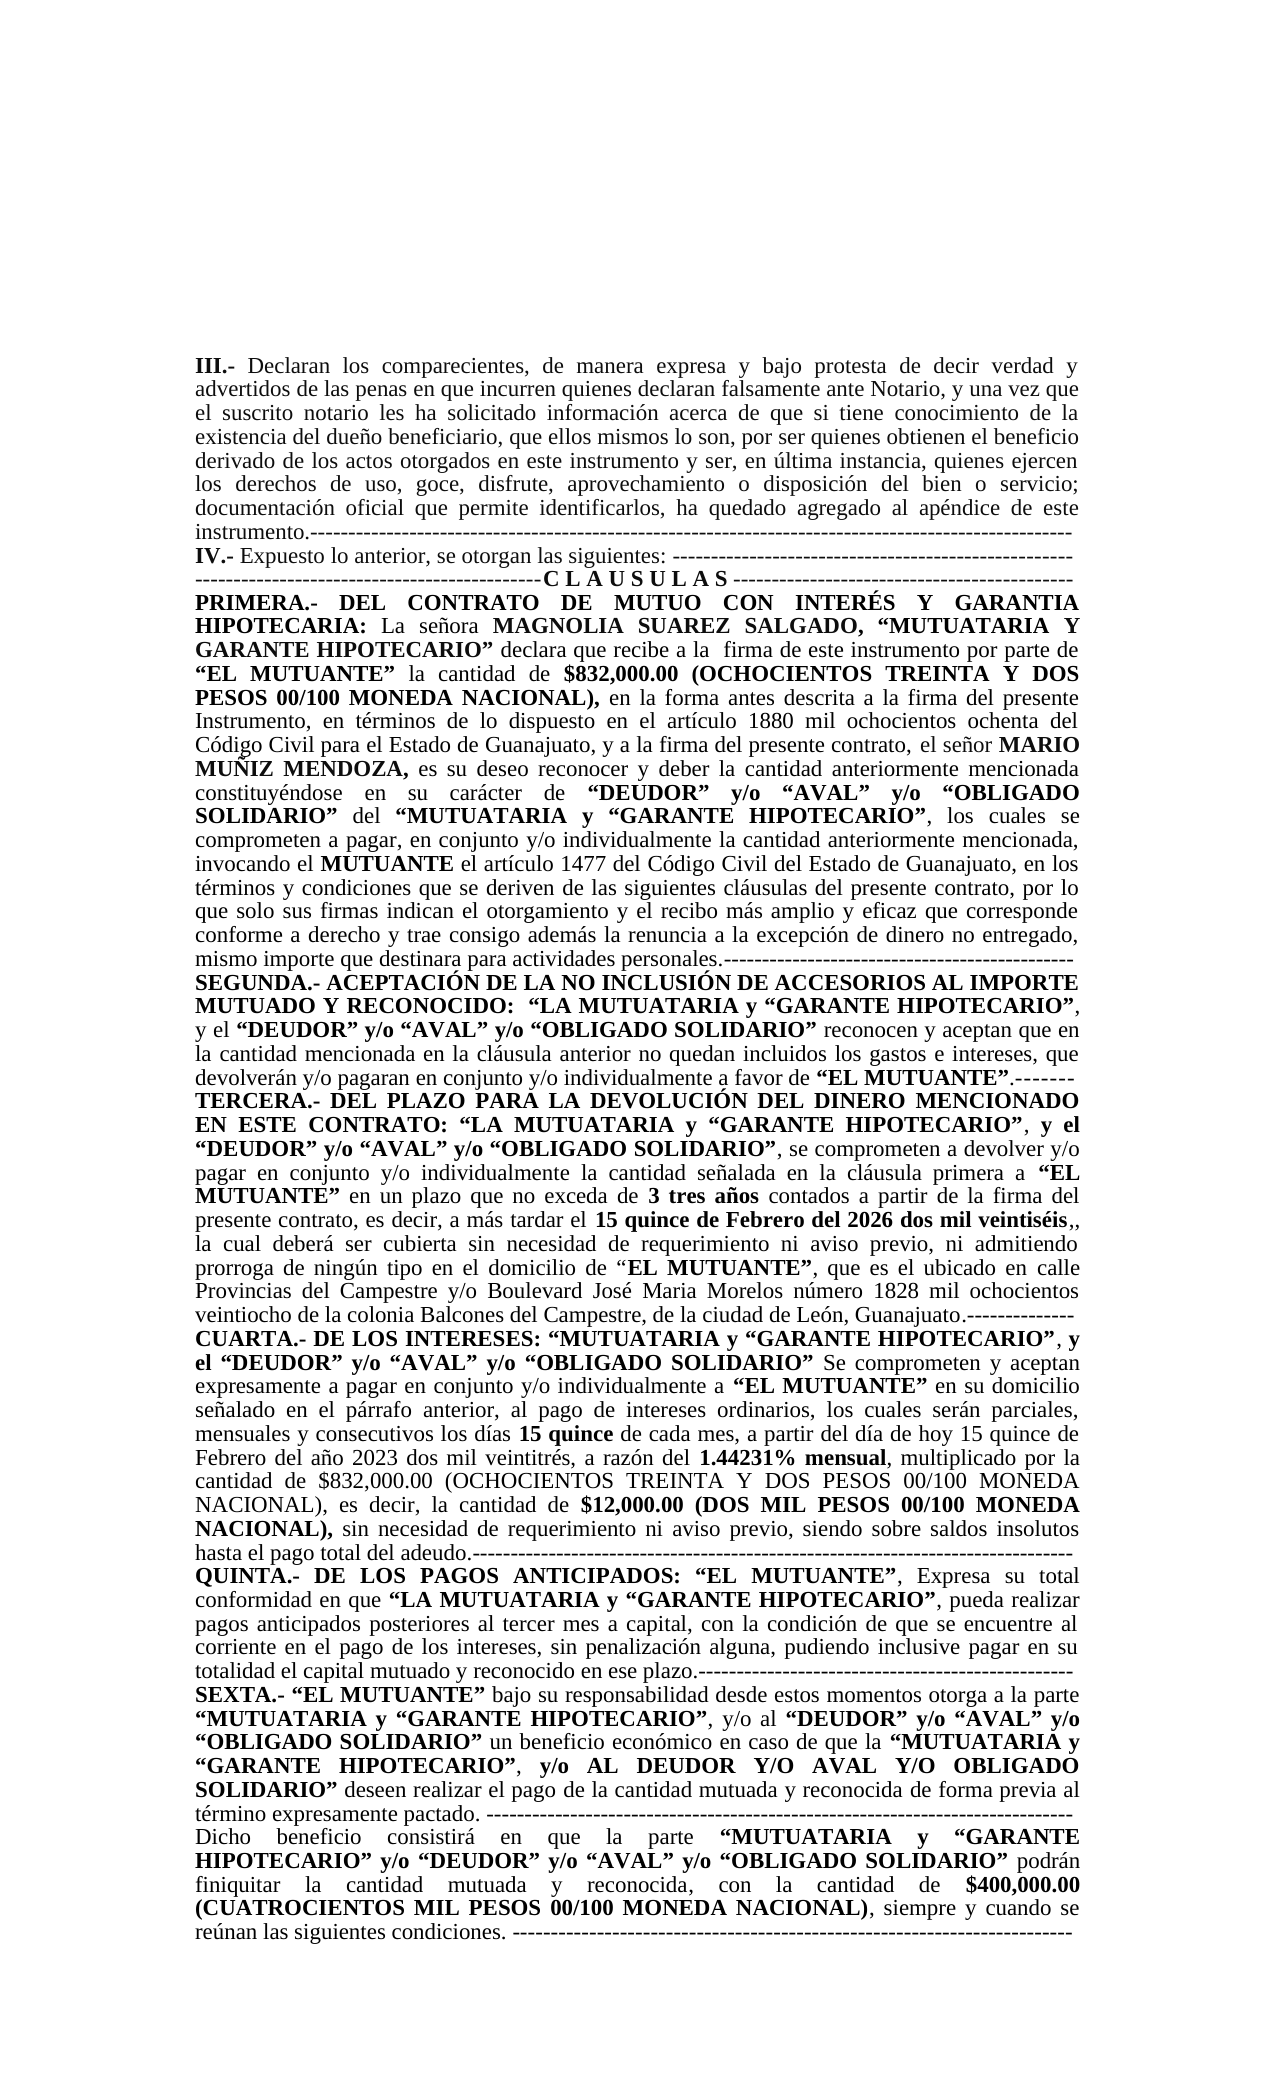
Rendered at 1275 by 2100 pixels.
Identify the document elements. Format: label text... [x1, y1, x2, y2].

text C L A U S U L A S [195, 568, 1080, 592]
text SEXTA.- “EL MUTUANTE” bajo su responsabilidad desde estos momentos otorga a la parte “MUTUATARIA y “GARANTE HIPOTECARIO”, y/o al “DEUDOR” y/o “AVAL” y/o “OBLIGADO SOLIDARIO” un beneficio económico en caso de que la “MUTUATARIA y “GARANTE HIPOTECARIO”, y/o AL DEUDOR Y/O AVAL Y/O OBLIGADO SOLIDARIO” deseen realizar el pago de la cantidad mutuada y reconocida de forma previa al término expresamente pactado. [195, 1683, 1080, 1826]
text CUARTA.- DE LOS INTERESES: “MUTUATARIA y “GARANTE HIPOTECARIO”, y el “DEUDOR” y/o “AVAL” y/o “OBLIGADO SOLIDARIO” Se comprometen y aceptan expresamente a pagar en conjunto y/o individualmente a “EL MUTUANTE” en su domicilio señalado en el párrafo anterior, al pago de intereses ordinarios, los cuales serán parciales, mensuales y consecutivos los días 15 quince de cada mes, a partir del día de hoy 15 quince de Febrero del año 2023 dos mil veintitrés, a razón del 1.44231% mensual, multiplicado por la cantidad de $832,000.00 (OCHOCIENTOS TREINTA Y DOS PESOS 00/100 MONEDA NACIONAL), es decir, la cantidad de $12,000.00 (DOS MIL PESOS 00/100 MONEDA NACIONAL), sin necesidad de requerimiento ni aviso previo, siendo sobre saldos insolutos hasta el pago total del adeudo. [195, 1327, 1080, 1565]
text PRIMERA.- DEL CONTRATO DE MUTUO CON INTERÉS Y GARANTIA HIPOTECARIA: La señora MAGNOLIA SUAREZ SALGADO, “MUTUATARIA Y GARANTE HIPOTECARIO” declara que recibe a la firma de este instrumento por parte de “EL MUTUANTE” la cantidad de $832,000.00 (OCHOCIENTOS TREINTA Y DOS PESOS 00/100 MONEDA NACIONAL), en la forma antes descrita a la firma del presente Instrumento, en términos de lo dispuesto en el artículo 1880 mil ochocientos ochenta del Código Civil para el Estado de Guanajuato, y a la firma del presente contrato, el señor MARIO MUÑIZ MENDOZA, es su deseo reconocer y deber la cantidad anteriormente mencionada constituyéndose en su carácter de “DEUDOR” y/o “AVAL” y/o “OBLIGADO SOLIDARIO” del “MUTUATARIA y “GARANTE HIPOTECARIO”, los cuales se comprometen a pagar, en conjunto y/o individualmente la cantidad anteriormente mencionada, invocando el MUTUANTE el artículo 1477 del Código Civil del Estado de Guanajuato, en los términos y condiciones que se deriven de las siguientes cláusulas del presente contrato, por lo que solo sus firmas indican el otorgamiento y el recibo más amplio y eficaz que corresponde conforme a derecho y trae consigo además la renuncia a la excepción de dinero no entregado, mismo importe que destinara para actividades personales. [195, 592, 1080, 971]
text III.- Declaran los comparecientes, de manera expresa y bajo protesta de decir verdad y advertidos de las penas en que incurren quienes declaran falsamente ante Notario, y una vez que el suscrito notario les ha solicitado información acerca de que si tiene conocimiento de la existencia del dueño beneficiario, que ellos mismos lo son, por ser quienes obtienen el beneficio derivado de los actos otorgados en este instrumento y ser, en última instancia, quienes ejercen los derechos de uso, goce, disfrute, aprovechamiento o disposición del bien o servicio; documentación oficial que permite identificarlos, ha quedado agregado al apéndice de este instrumento. [195, 354, 1080, 544]
text SEGUNDA.- ACEPTACIÓN DE LA NO INCLUSIÓN DE ACCESORIOS AL IMPORTE MUTUADO Y RECONOCIDO: “LA MUTUATARIA y “GARANTE HIPOTECARIO”, y el “DEUDOR” y/o “AVAL” y/o “OBLIGADO SOLIDARIO” reconocen y aceptan que en la cantidad mencionada en la cláusula anterior no quedan incluidos los gastos e intereses, que devolverán y/o pagaran en conjunto y/o individualmente a favor de “EL MUTUANTE”. [195, 971, 1080, 1090]
text QUINTA.- DE LOS PAGOS ANTICIPADOS: “EL MUTUANTE”, Expresa su total conformidad en que “LA MUTUATARIA y “GARANTE HIPOTECARIO”, pueda realizar pagos anticipados posteriores al tercer mes a capital, con la condición de que se encuentre al corriente en el pago de los intereses, sin penalización alguna, pudiendo inclusive pagar en su totalidad el capital mutuado y reconocido en ese plazo. [195, 1565, 1080, 1683]
text Dicho beneficio consistirá en que la parte “MUTUATARIA y “GARANTE HIPOTECARIO” y/o “DEUDOR” y/o “AVAL” y/o “OBLIGADO SOLIDARIO” podrán finiquitar la cantidad mutuada y reconocida, con la cantidad de $400,000.00 (CUATROCIENTOS MIL PESOS 00/100 MONEDA NACIONAL), siempre y cuando se reúnan las siguientes condiciones. [195, 1826, 1080, 1944]
text IV.- Expuesto lo anterior, se otorgan las siguientes: [195, 544, 1080, 568]
text TERCERA.- DEL PLAZO PARA LA DEVOLUCIÓN DEL DINERO MENCIONADO EN ESTE CONTRATO: “LA MUTUATARIA y “GARANTE HIPOTECARIO”, y el “DEUDOR” y/o “AVAL” y/o “OBLIGADO SOLIDARIO”, se comprometen a devolver y/o pagar en conjunto y/o individualmente la cantidad señalada en la cláusula primera a “EL MUTUANTE” en un plazo que no exceda de 3 tres años contados a partir de la firma del presente contrato, es decir, a más tardar el 15 quince de Febrero del 2026 dos mil veintiséis,, la cual deberá ser cubierta sin necesidad de requerimiento ni aviso previo, ni admitiendo prorroga de ningún tipo en el domicilio de “EL MUTUANTE”, que es el ubicado en calle Provincias del Campestre y/o Boulevard José Maria Morelos número 1828 mil ochocientos veintiocho de la colonia Balcones del Campestre, de la ciudad de León, Guanajuato. [195, 1090, 1080, 1327]
